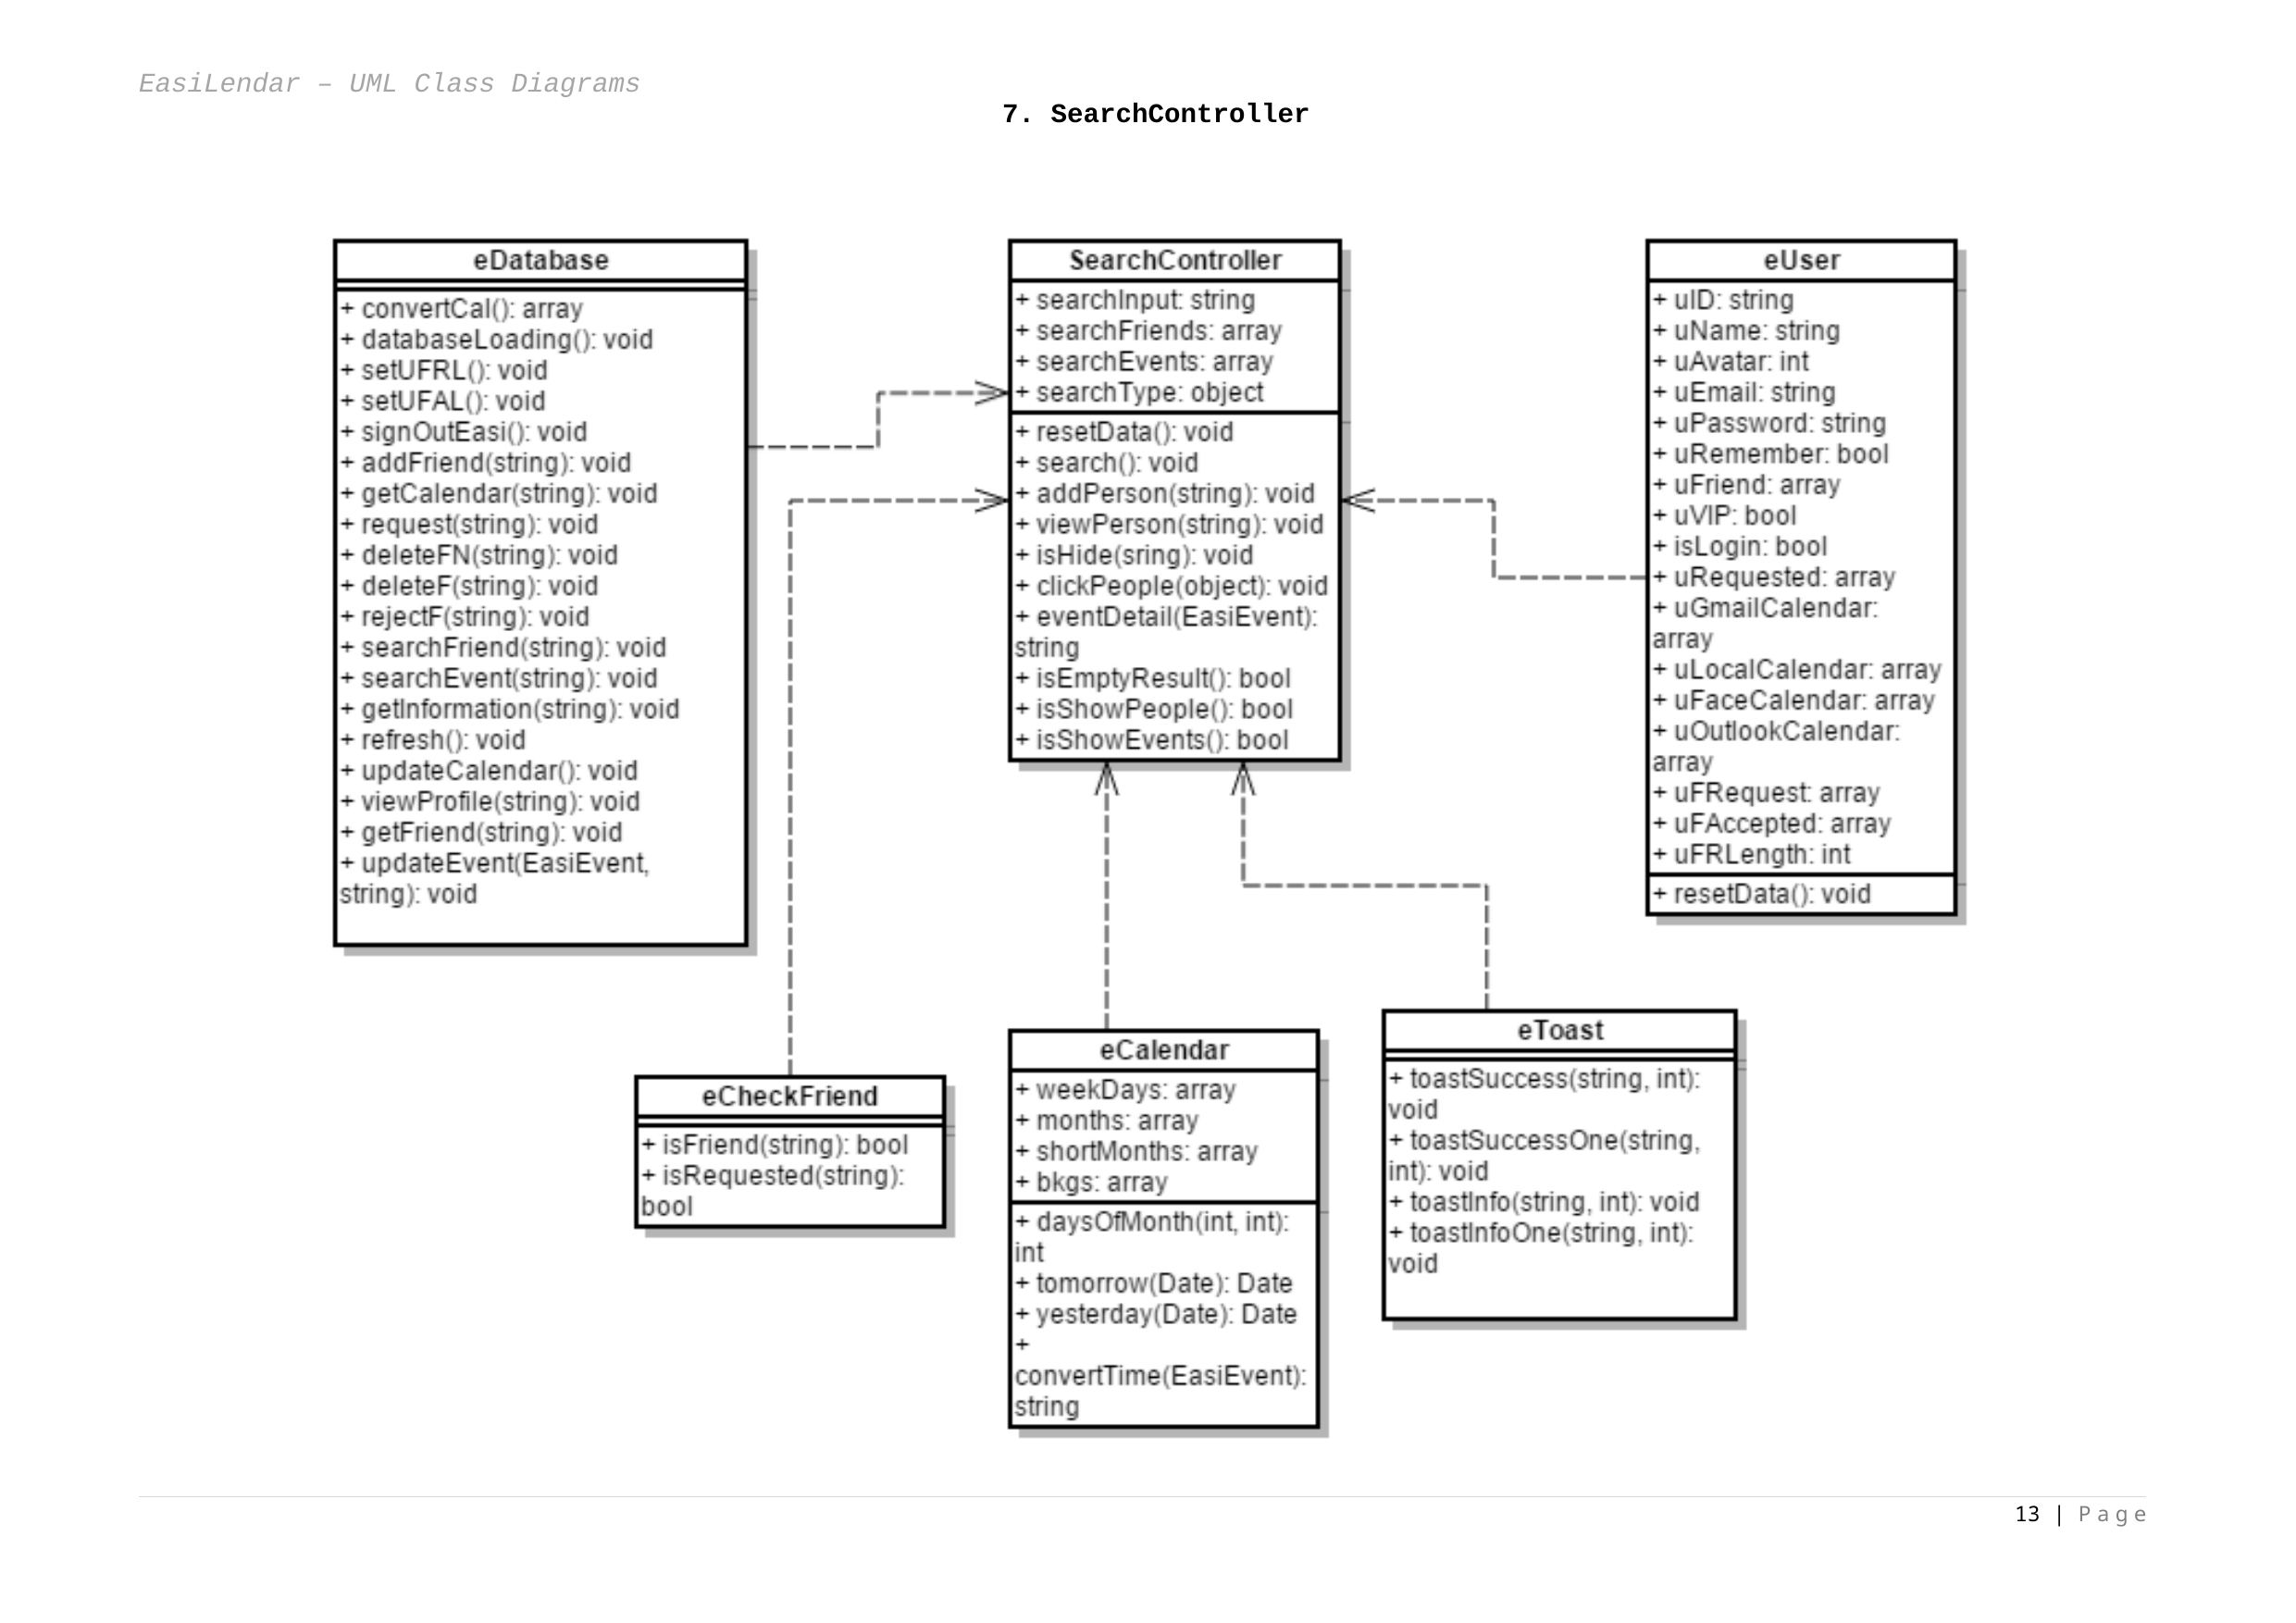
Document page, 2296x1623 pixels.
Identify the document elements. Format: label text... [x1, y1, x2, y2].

picture [307, 154, 2004, 1476]
subtitle 7. SearchController [139, 100, 2173, 130]
